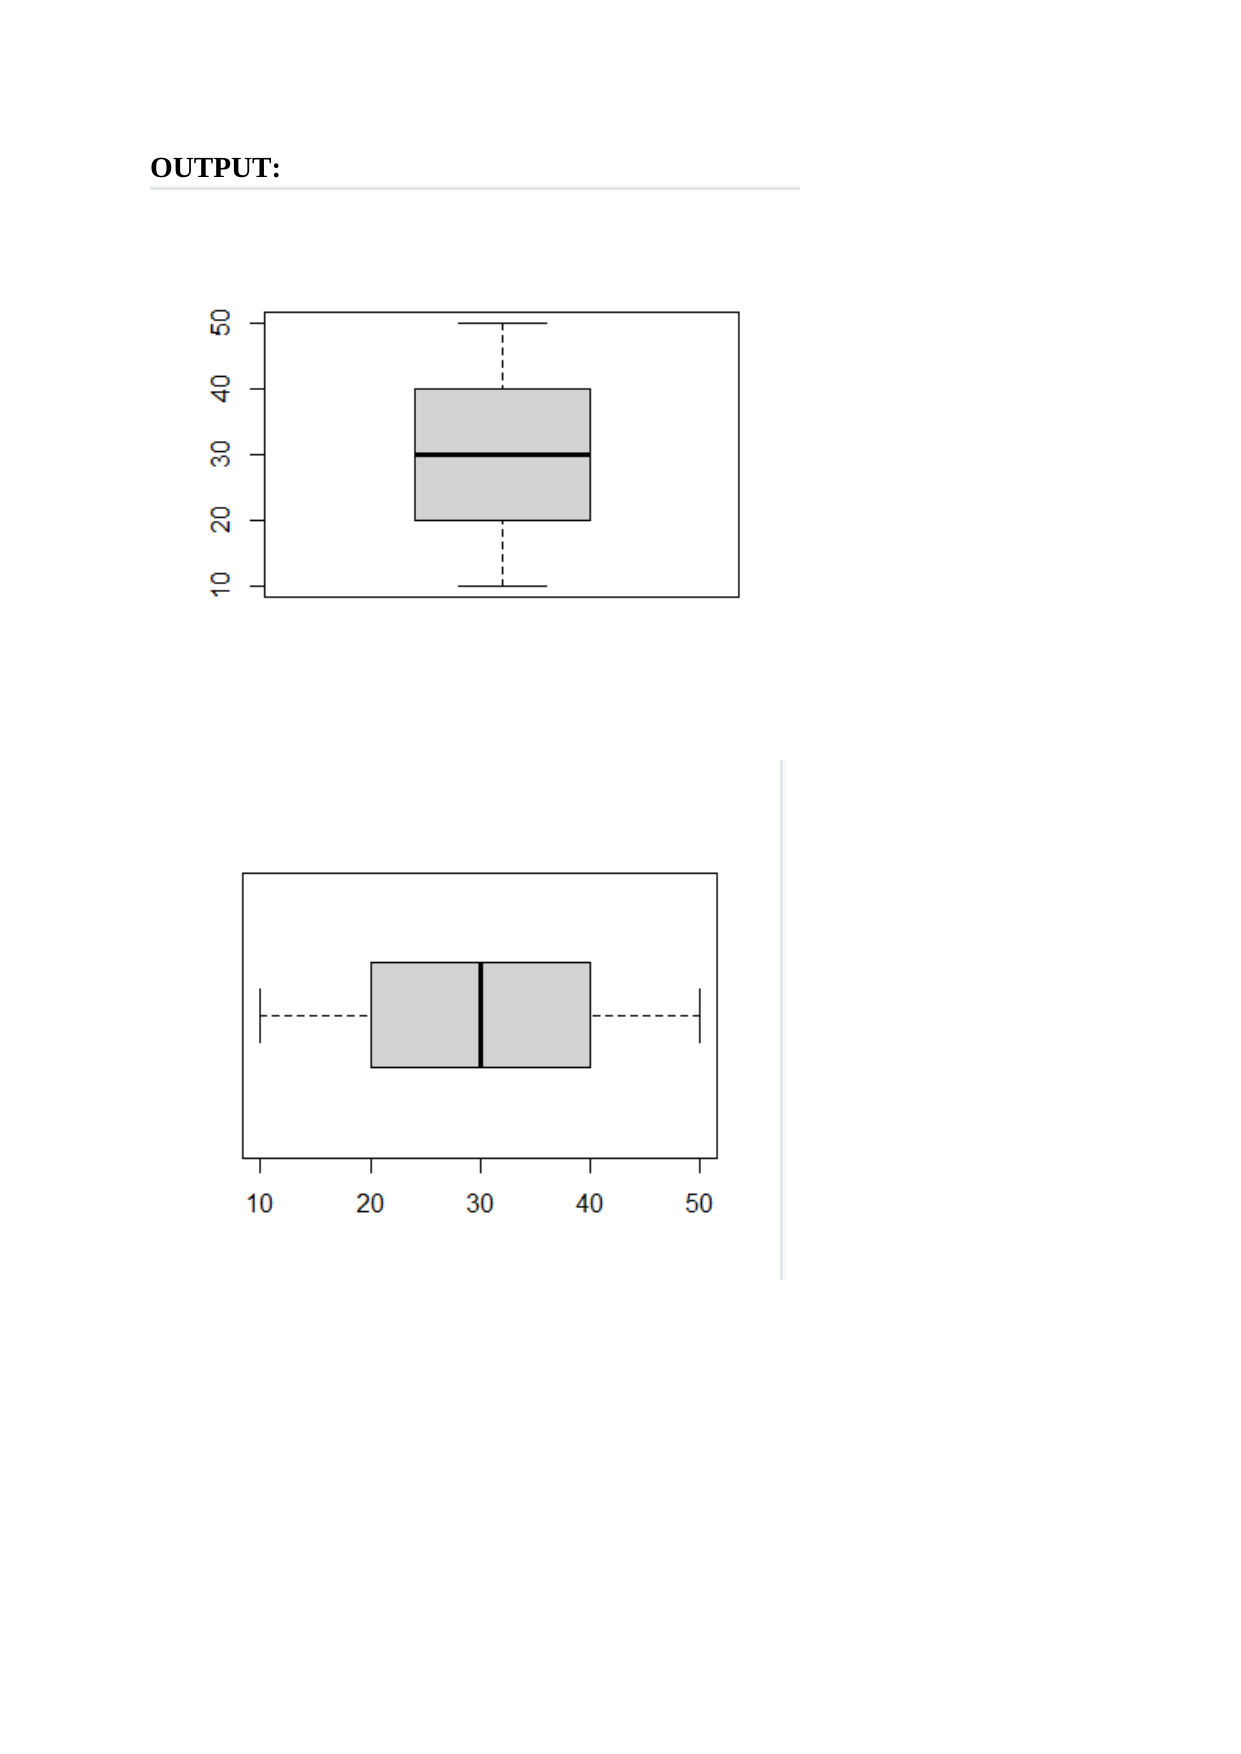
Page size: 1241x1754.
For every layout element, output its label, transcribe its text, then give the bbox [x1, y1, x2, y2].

picture [150, 760, 787, 1280]
picture [150, 185, 800, 689]
